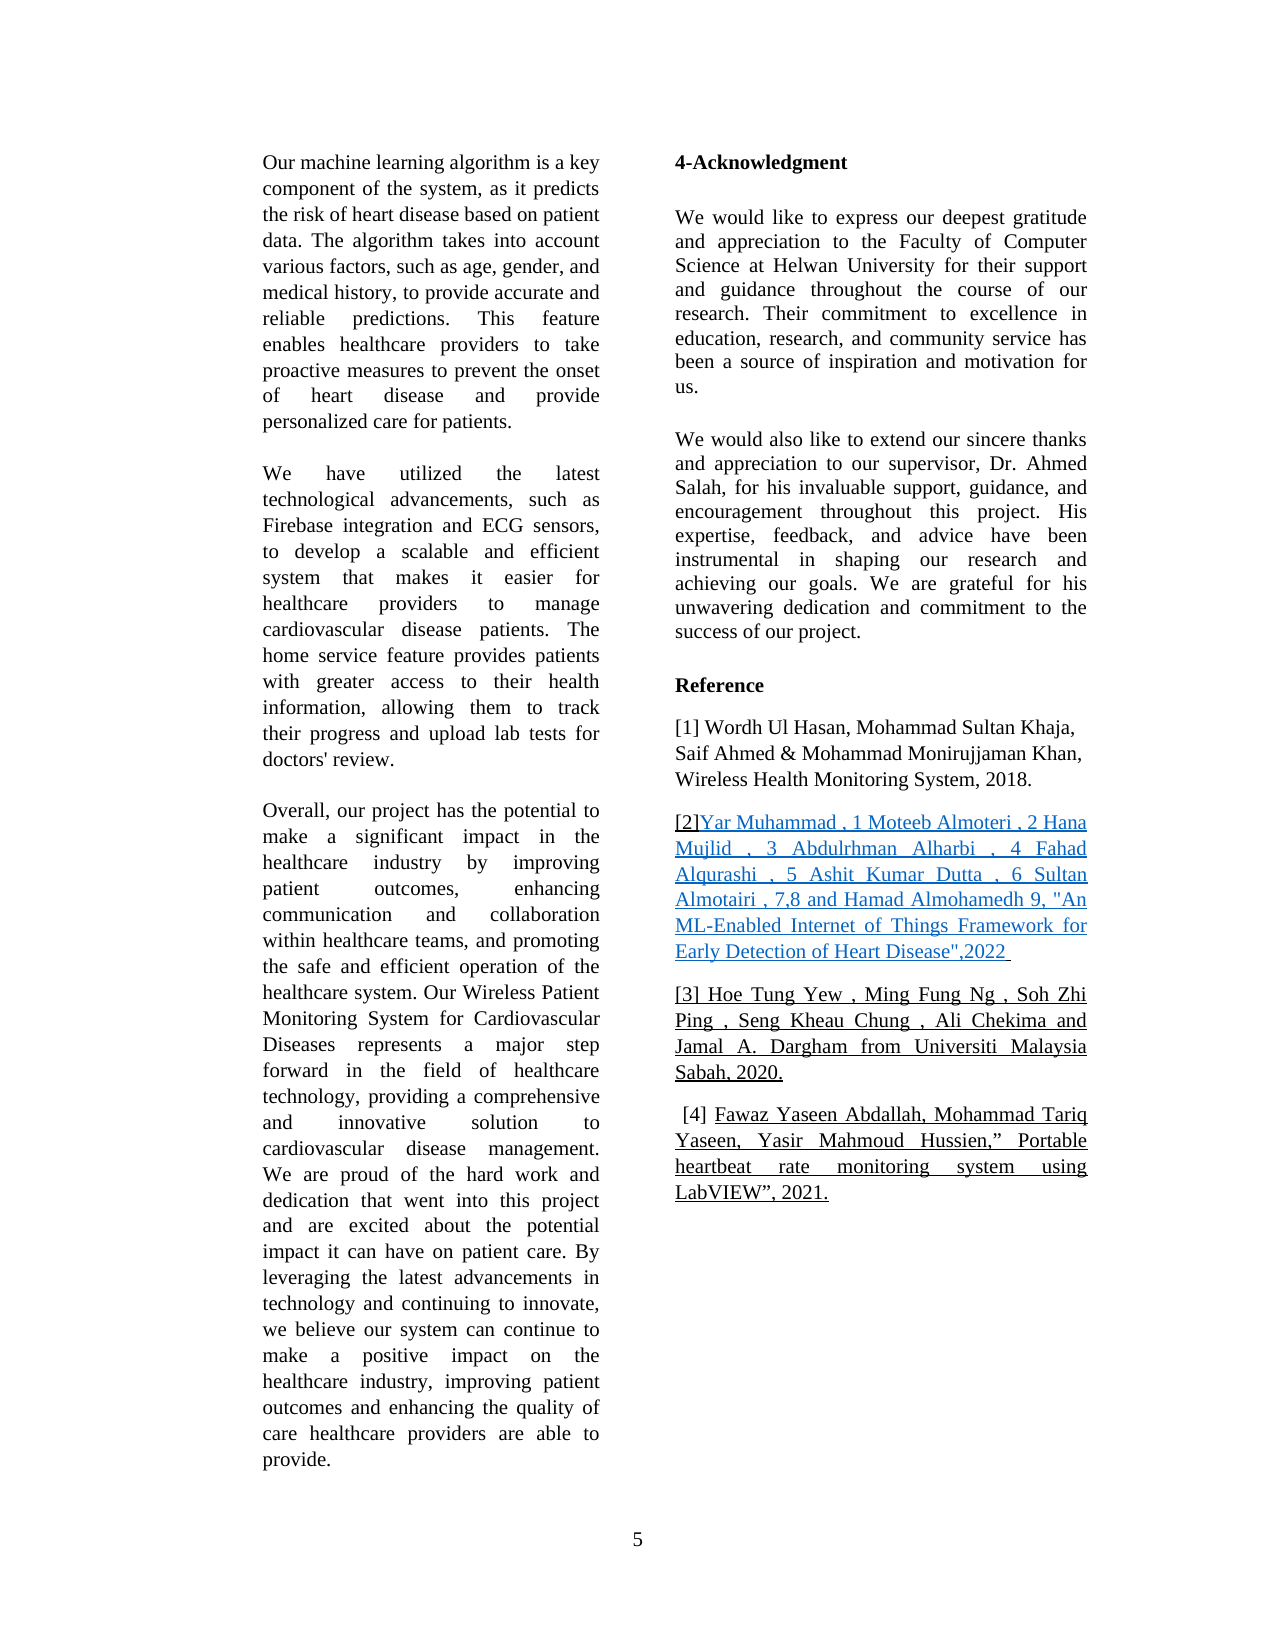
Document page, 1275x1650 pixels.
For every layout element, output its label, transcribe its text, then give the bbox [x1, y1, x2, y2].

text [1] Wordh Ul Hasan, Mohammad Sultan Khaja, Saif Ahmed & Mohammad Monirujjaman Khan, Wireless Health Monitoring System, 2018. [675, 715, 1087, 791]
text [4] Fawaz Yaseen Abdallah, Mohammad Tariq Yaseen, Yasir Mahmoud Hussien,” Portable heartbeat rate monitoring system using LabVIEW”, 2021. [675, 1176, 1087, 1204]
text Reference [675, 672, 1087, 697]
text [3] Hoe Tung Yew , Ming Fung Ng , Soh Zhi Ping , Seng Kheau Chung , Ali Chekima and Jamal A. Dargham from Universiti Malaysia Sabah, 2020. [675, 1004, 1087, 1029]
text We would also like to extend our sincere thanks and appreciation to our supervisor, Dr. Ahmed Salah, for his invaluable support, guidance, and encouragement throughout this project. His expertise, feedback, and advice have been instrumental in shaping our research and achieving our goals. We are grateful for his unwavering dedication and commitment to the success of our project. [675, 427, 1087, 643]
text [3] Hoe Tung Yew , Ming Fung Ng , Soh Zhi Ping , Seng Kheau Chung , Ali Chekima and Jamal A. Dargham from Universiti Malaysia Sabah, 2020. [675, 1030, 1087, 1055]
list We have utilized the latest technological advancements, such as Firebase integration and ECG sensors, to develop a scalable and efficient system that makes it easier for healthcare providers to manage cardiovascular disease patients. The home service feature provides patients with greater access to their health information, allowing them to track their progress and upload lab tests for doctors' review. [262, 461, 600, 771]
list Our machine learning algorithm is a key component of the system, as it predicts the risk of heart disease based on patient data. The algorithm takes into account various factors, such as age, gender, and medical history, to provide accurate and reliable predictions. This feature enables healthcare providers to take proactive measures to prevent the onset of heart disease and provide personalized care for patients. [262, 150, 600, 433]
text 4-Acknowledgment [675, 150, 1087, 174]
text [4] Fawaz Yaseen Abdallah, Mohammad Tariq Yaseen, Yasir Mahmoud Hussien,” Portable heartbeat rate monitoring system using LabVIEW”, 2021. [675, 1150, 1087, 1175]
text [3] Hoe Tung Yew , Ming Fung Ng , Soh Zhi Ping , Seng Kheau Chung , Ali Chekima and Jamal A. Dargham from Universiti Malaysia Sabah, 2020. [675, 1056, 1087, 1084]
list Overall, our project has the potential to make a significant impact in the healthcare industry by improving patient outcomes, enhancing communication and collaboration within healthcare teams, and promoting the safe and efficient operation of the healthcare system. Our Wireless Patient Monitoring System for Cardiovascular Diseases represents a major step forward in the field of healthcare technology, providing a comprehensive and innovative solution to cardiovascular disease management. We are proud of the hard work and dedication that went into this project and are excited about the potential impact it can have on patient care. By leveraging the latest advancements in technology and continuing to innovate, we believe our system can continue to make a positive impact on the healthcare industry, improving patient outcomes and enhancing the quality of care healthcare providers are able to provide. [262, 798, 600, 1471]
text [4] Fawaz Yaseen Abdallah, Mohammad Tariq Yaseen, Yasir Mahmoud Hussien,” Portable heartbeat rate monitoring system using LabVIEW”, 2021. [675, 1102, 1087, 1149]
text [3] Hoe Tung Yew , Ming Fung Ng , Soh Zhi Ping , Seng Kheau Chung , Ali Chekima and Jamal A. Dargham from Universiti Malaysia Sabah, 2020. [675, 982, 1087, 1003]
text We would like to express our deepest gratitude and appreciation to the Faculty of Computer Science at Helwan University for their support and guidance throughout the course of our research. Their commitment to excellence in education, research, and community service has been a source of inspiration and motivation for us. [675, 205, 1087, 398]
